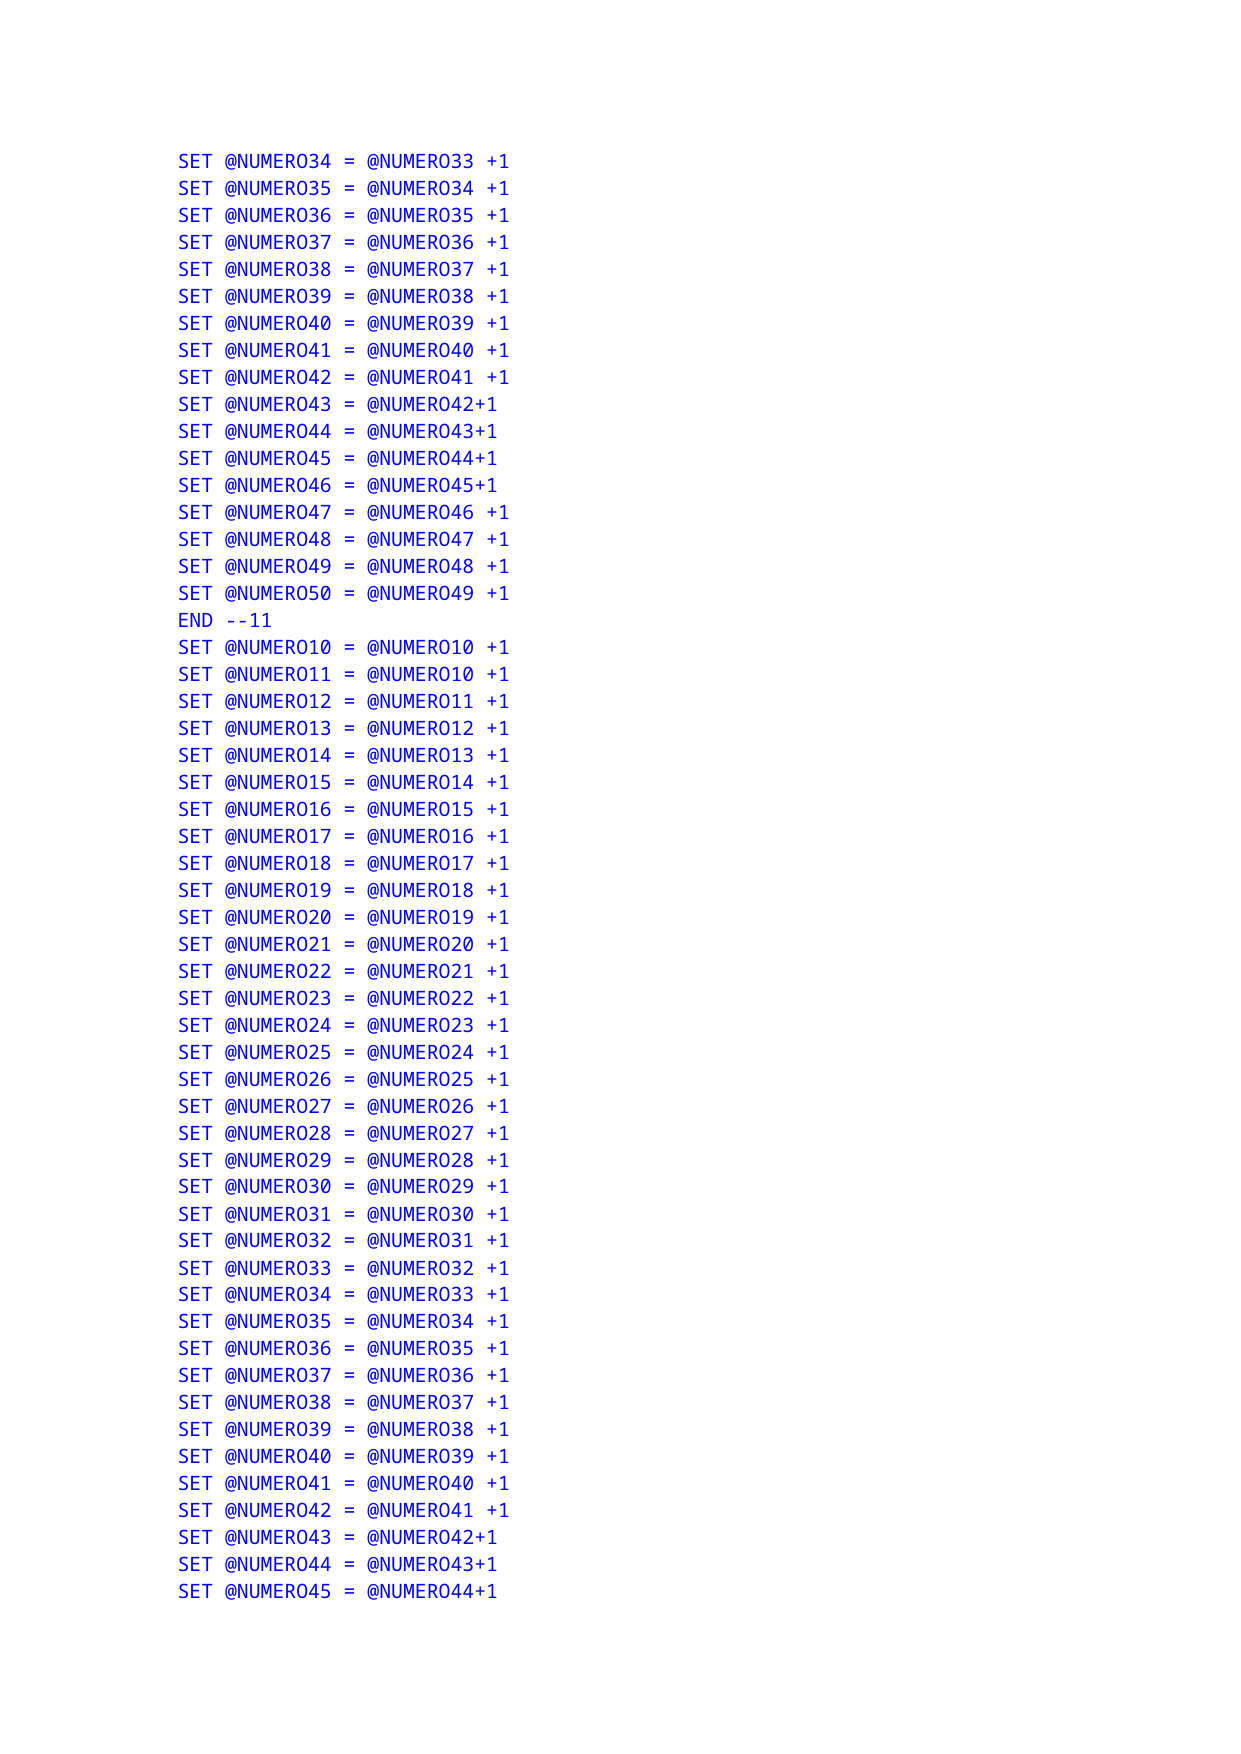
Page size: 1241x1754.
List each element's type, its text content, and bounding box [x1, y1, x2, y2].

text SET @NUMERO31 = @NUMERO30 +1 [177, 1200, 1063, 1227]
text SET @NUMERO38 = @NUMERO37 +1 [177, 1389, 1063, 1416]
text SET @NUMERO17 = @NUMERO16 +1 [177, 822, 1063, 849]
text SET @NUMERO20 = @NUMERO19 +1 [177, 903, 1063, 930]
text SET @NUMERO14 = @NUMERO13 +1 [177, 741, 1063, 768]
text SET @NUMERO48 = @NUMERO47 +1 [177, 525, 1063, 552]
text SET @NUMERO18 = @NUMERO17 +1 [177, 849, 1063, 876]
text SET @NUMERO25 = @NUMERO24 +1 [177, 1038, 1063, 1065]
text SET @NUMERO26 = @NUMERO25 +1 [177, 1065, 1063, 1092]
text SET @NUMERO34 = @NUMERO33 +1 [177, 148, 1063, 174]
text SET @NUMERO46 = @NUMERO45+1 [177, 471, 1063, 498]
text SET @NUMERO16 = @NUMERO15 +1 [177, 795, 1063, 822]
text SET @NUMERO35 = @NUMERO34 +1 [177, 174, 1063, 202]
text SET @NUMERO33 = @NUMERO32 +1 [177, 1254, 1063, 1281]
text SET @NUMERO27 = @NUMERO26 +1 [177, 1092, 1063, 1119]
text SET @NUMERO36 = @NUMERO35 +1 [177, 1335, 1063, 1362]
text SET @NUMERO28 = @NUMERO27 +1 [177, 1119, 1063, 1146]
text SET @NUMERO24 = @NUMERO23 +1 [177, 1011, 1063, 1038]
text SET @NUMERO42 = @NUMERO41 +1 [177, 363, 1063, 390]
text SET @NUMERO43 = @NUMERO42+1 [177, 1523, 1063, 1551]
text SET @NUMERO44 = @NUMERO43+1 [177, 1551, 1063, 1577]
text SET @NUMERO36 = @NUMERO35 +1 [177, 202, 1063, 228]
text SET @NUMERO29 = @NUMERO28 +1 [177, 1146, 1063, 1173]
text SET @NUMERO40 = @NUMERO39 +1 [177, 1443, 1063, 1469]
text SET @NUMERO43 = @NUMERO42+1 [177, 390, 1063, 417]
text SET @NUMERO41 = @NUMERO40 +1 [177, 336, 1063, 363]
text SET @NUMERO32 = @NUMERO31 +1 [177, 1227, 1063, 1254]
text SET @NUMERO37 = @NUMERO36 +1 [177, 228, 1063, 256]
text END --11 [177, 606, 1063, 633]
text SET @NUMERO11 = @NUMERO10 +1 [177, 660, 1063, 687]
text SET @NUMERO38 = @NUMERO37 +1 [177, 256, 1063, 282]
text SET @NUMERO30 = @NUMERO29 +1 [177, 1173, 1063, 1200]
text SET @NUMERO15 = @NUMERO14 +1 [177, 768, 1063, 795]
text SET @NUMERO45 = @NUMERO44+1 [177, 1577, 1063, 1604]
text SET @NUMERO19 = @NUMERO18 +1 [177, 876, 1063, 903]
text SET @NUMERO45 = @NUMERO44+1 [177, 444, 1063, 471]
text SET @NUMERO47 = @NUMERO46 +1 [177, 498, 1063, 525]
text SET @NUMERO21 = @NUMERO20 +1 [177, 930, 1063, 957]
text SET @NUMERO42 = @NUMERO41 +1 [177, 1497, 1063, 1523]
text SET @NUMERO50 = @NUMERO49 +1 [177, 579, 1063, 606]
text SET @NUMERO12 = @NUMERO11 +1 [177, 687, 1063, 714]
text SET @NUMERO13 = @NUMERO12 +1 [177, 714, 1063, 741]
text SET @NUMERO34 = @NUMERO33 +1 [177, 1281, 1063, 1308]
text SET @NUMERO22 = @NUMERO21 +1 [177, 957, 1063, 984]
text SET @NUMERO39 = @NUMERO38 +1 [177, 282, 1063, 309]
text SET @NUMERO44 = @NUMERO43+1 [177, 417, 1063, 444]
text SET @NUMERO41 = @NUMERO40 +1 [177, 1469, 1063, 1497]
text SET @NUMERO10 = @NUMERO10 +1 [177, 633, 1063, 660]
text SET @NUMERO39 = @NUMERO38 +1 [177, 1416, 1063, 1443]
text SET @NUMERO37 = @NUMERO36 +1 [177, 1362, 1063, 1389]
text SET @NUMERO35 = @NUMERO34 +1 [177, 1308, 1063, 1335]
text SET @NUMERO49 = @NUMERO48 +1 [177, 552, 1063, 579]
text SET @NUMERO23 = @NUMERO22 +1 [177, 984, 1063, 1011]
text SET @NUMERO40 = @NUMERO39 +1 [177, 309, 1063, 336]
